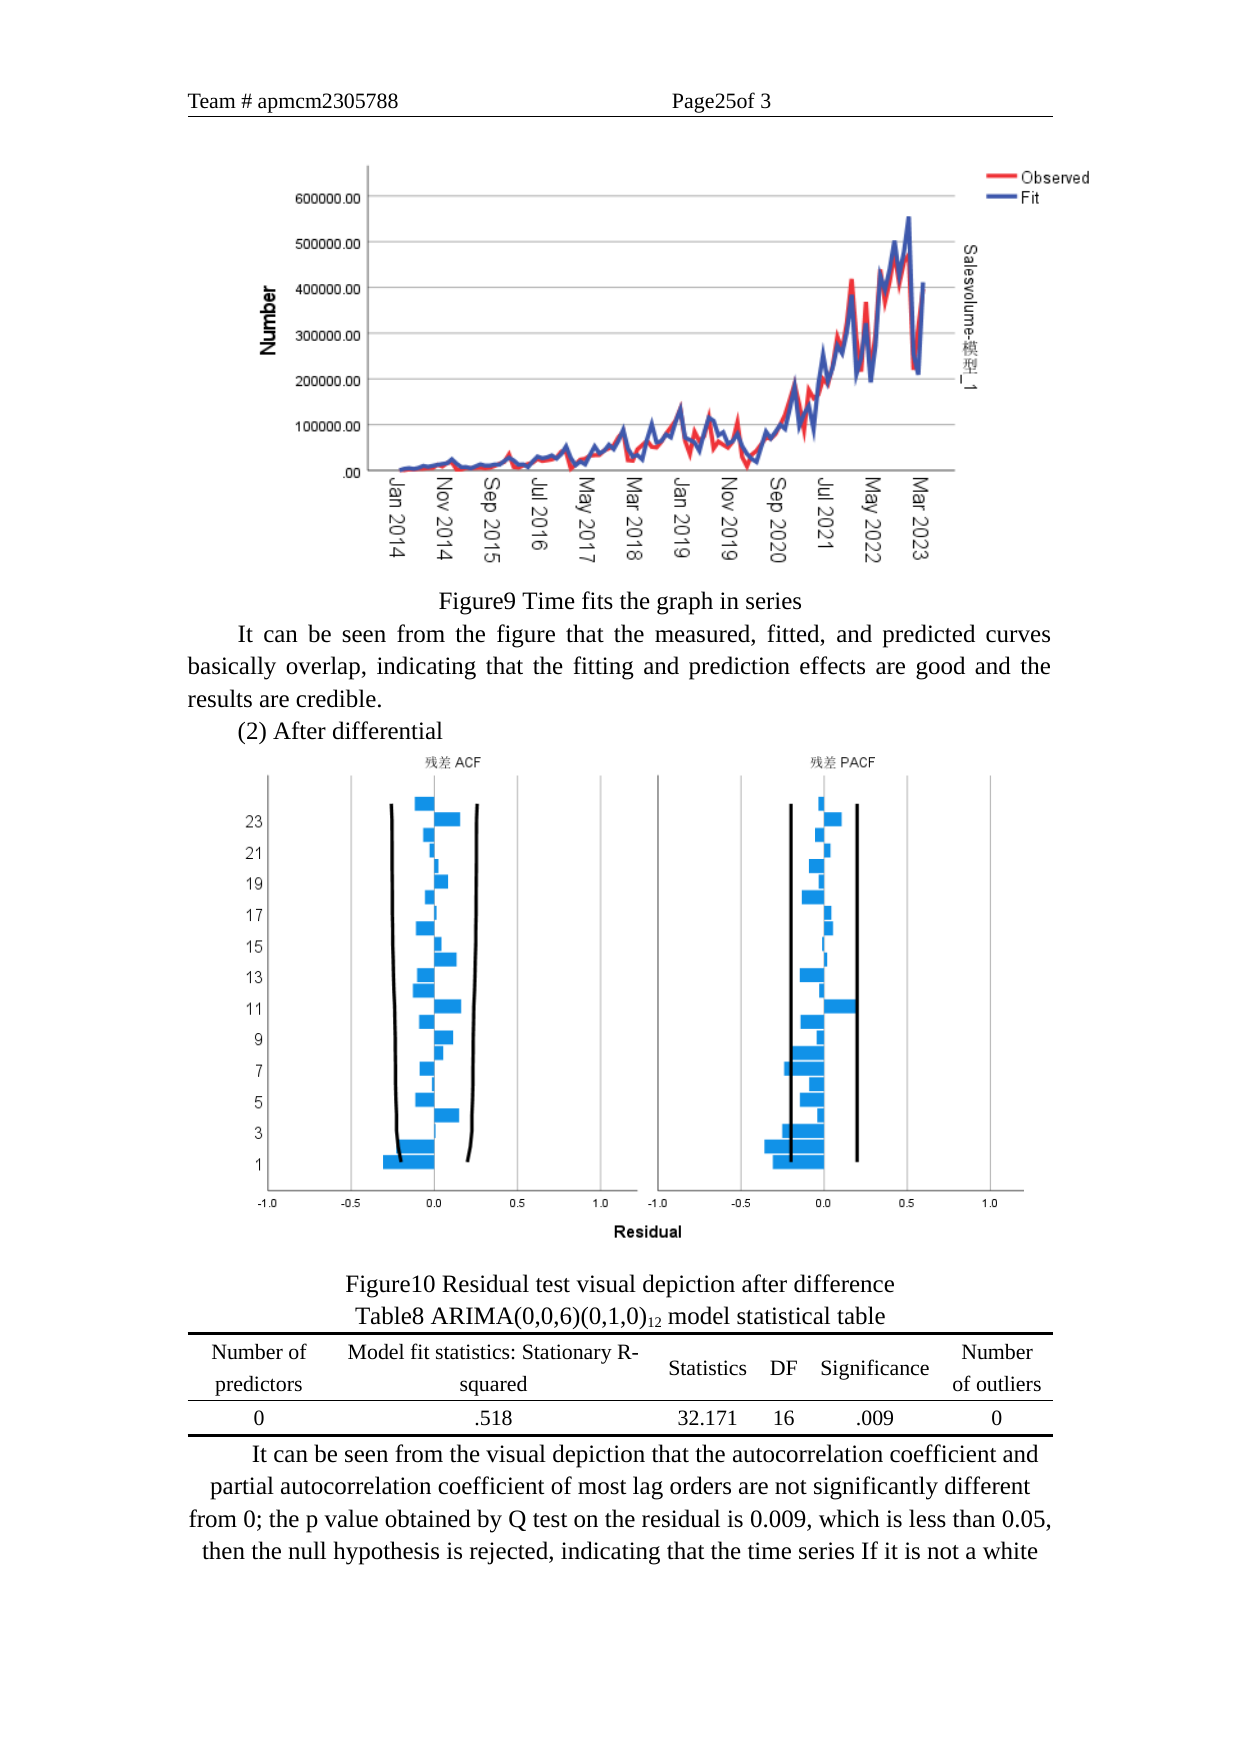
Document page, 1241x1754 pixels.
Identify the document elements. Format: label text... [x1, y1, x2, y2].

table_header Significance [809, 1335, 941, 1400]
table_cell 32.171 [657, 1401, 758, 1434]
table_header DF [758, 1335, 809, 1400]
table_cell 16 [758, 1401, 809, 1434]
table_cell .009 [809, 1401, 941, 1434]
text (2) After differential [187, 714, 1053, 747]
table_header Number of outliers [941, 1335, 1053, 1400]
table_header Number of predictors [188, 1335, 330, 1400]
text It can be seen from the figure that the measured, fitted, and predicted curves basically overlap, indicating that the fitting and prediction effects are good and the results are credible. [187, 617, 1053, 714]
table_cell 0 [188, 1401, 330, 1434]
table_cell 0 [941, 1401, 1053, 1434]
text Figure9 Time fits the graph in series [187, 584, 1053, 617]
picture [237, 747, 1024, 1257]
table_header Model fit statistics: Stationary R-squared [330, 1335, 657, 1400]
text Table8 ARIMA(0,0,6)(0,1,0)12 model statistical table [187, 1299, 1053, 1332]
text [187, 1437, 1053, 1567]
picture [237, 162, 1103, 580]
table_cell .518 [330, 1401, 657, 1434]
table_header Statistics [657, 1335, 758, 1400]
text Figure10 Residual test visual depiction after difference [187, 1267, 1053, 1299]
